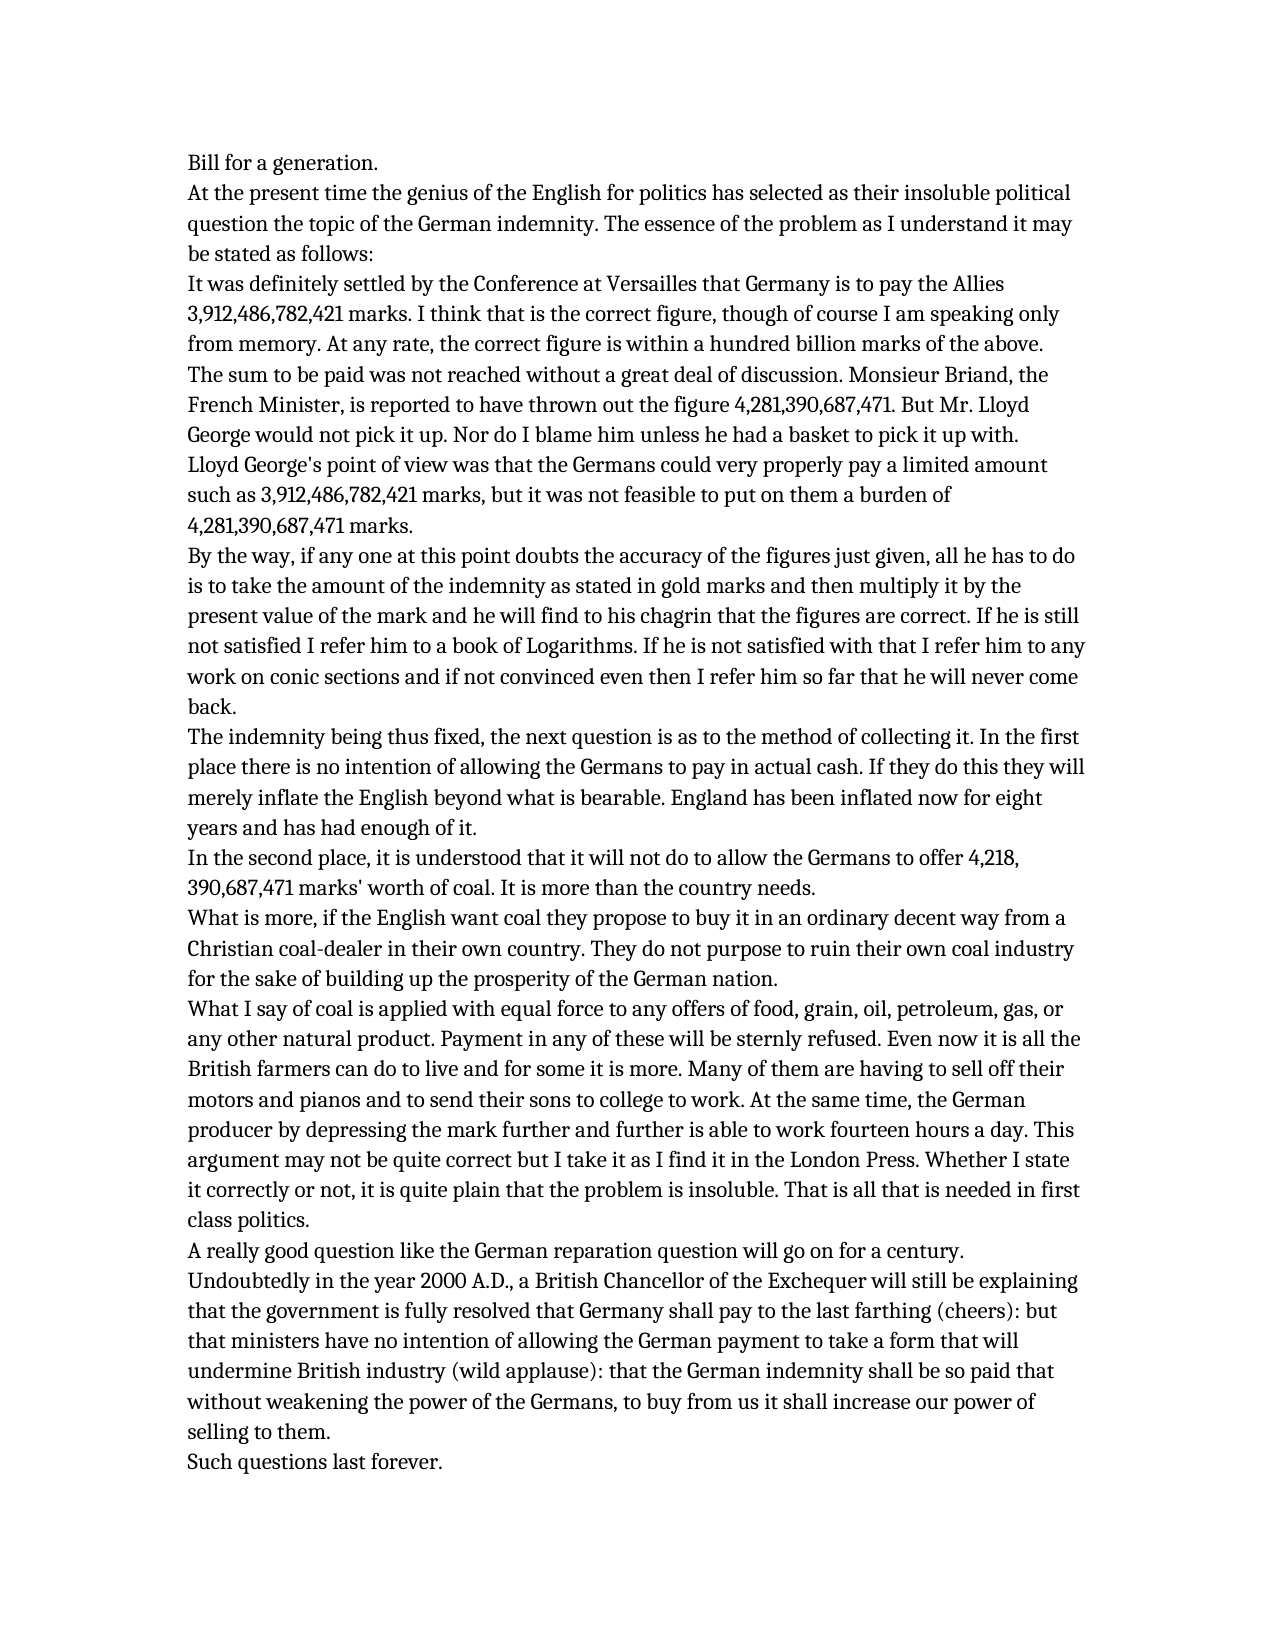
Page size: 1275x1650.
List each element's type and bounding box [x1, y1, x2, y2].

text [187, 150, 1087, 1475]
